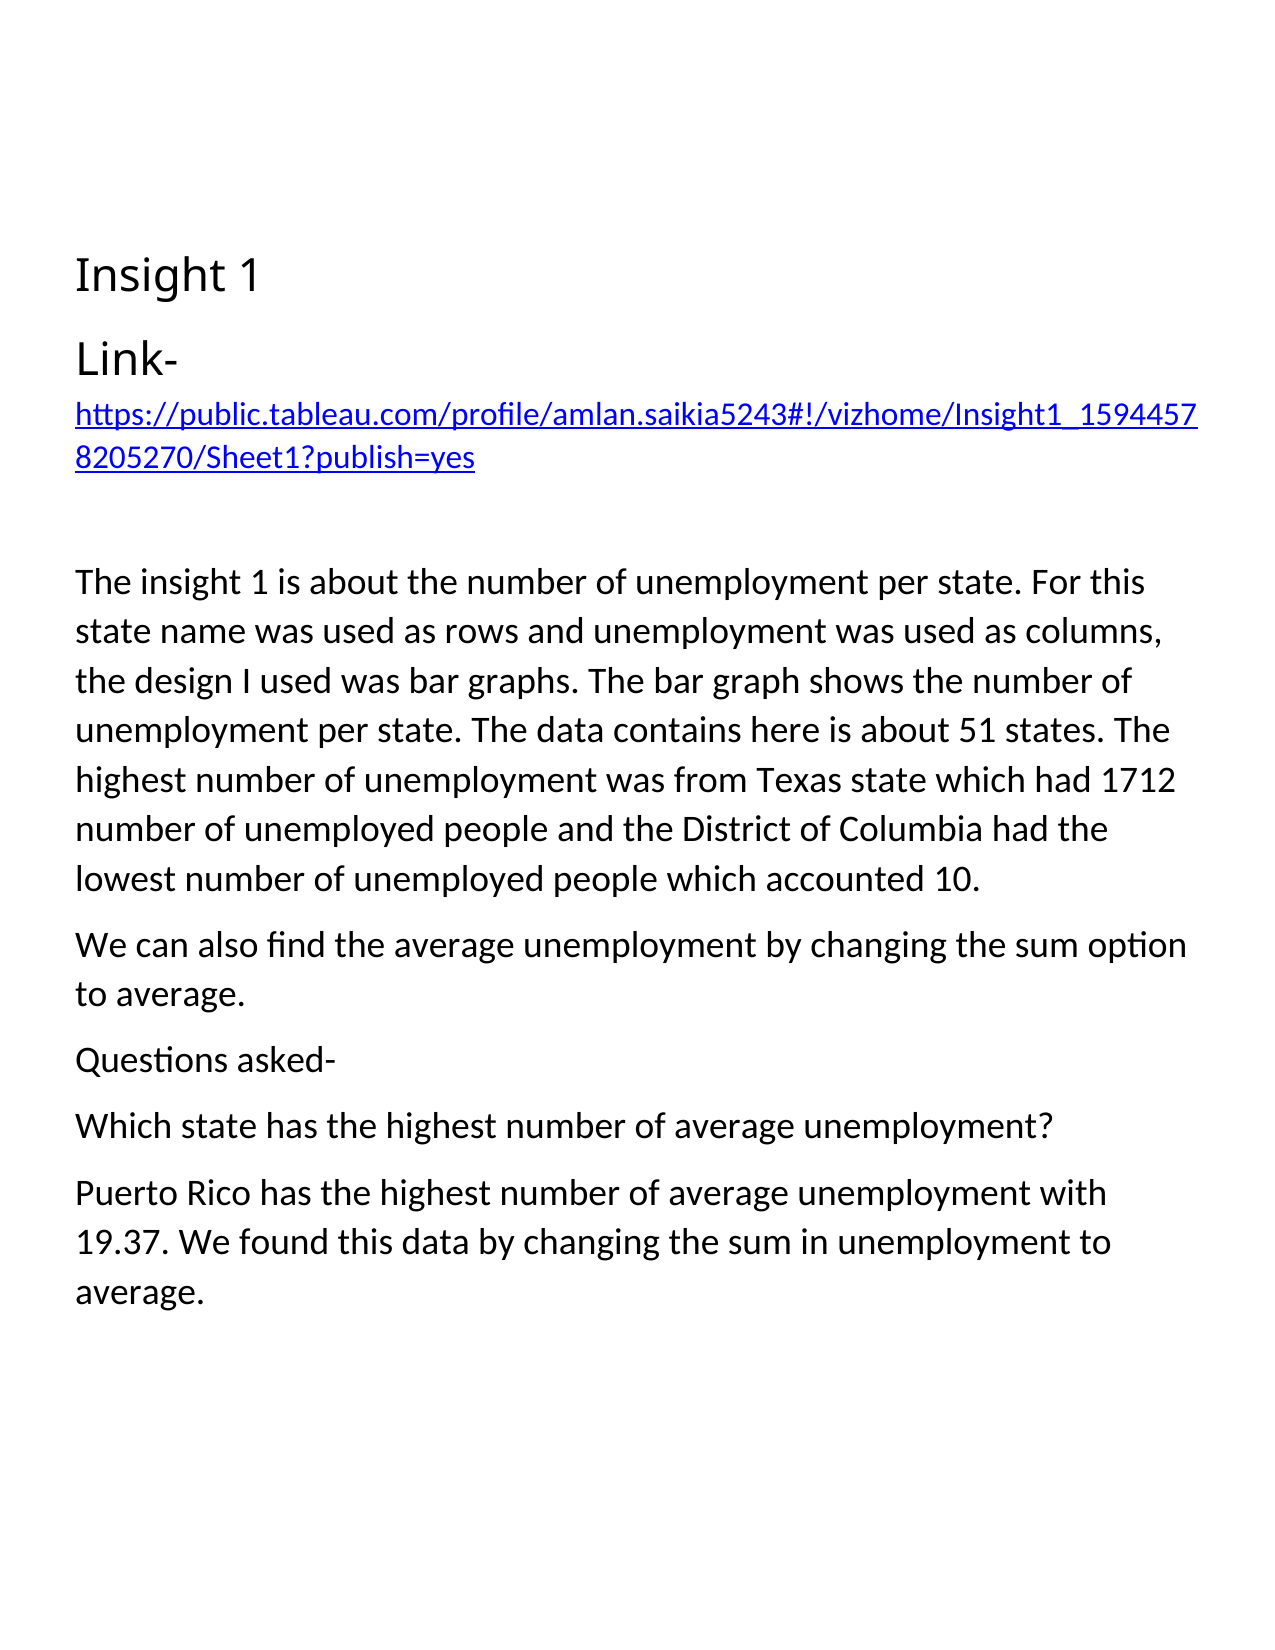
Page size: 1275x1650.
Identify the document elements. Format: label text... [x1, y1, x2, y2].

text Insight 1 [75, 243, 1200, 305]
text Puerto Rico has the highest number of average unemployment with 19.37. We found this data by changing the sum in unemployment to average. [75, 1169, 1200, 1313]
text Which state has the highest number of average unemployment? [75, 1102, 1200, 1148]
text Link- https://public.tableau.com/profile/amlan.saikia5243#!/vizhome/Insight1_15944578205270/Sheet1?publish=yes [75, 327, 1200, 477]
text Questions asked- [75, 1036, 1200, 1082]
text The insight 1 is about the number of unemployment per state. For this state name was used as rows and unemployment was used as columns, the design I used was bar graphs. The bar graph shows the number of unemployment per state. The data contains here is about 51 states. The highest number of unemployment was from Texas state which had 1712 number of unemployed people and the District of Columbia had the lowest number of unemployed people which accounted 10. [75, 558, 1200, 900]
text We can also find the average unemployment by changing the sum option to average. [75, 921, 1200, 1016]
